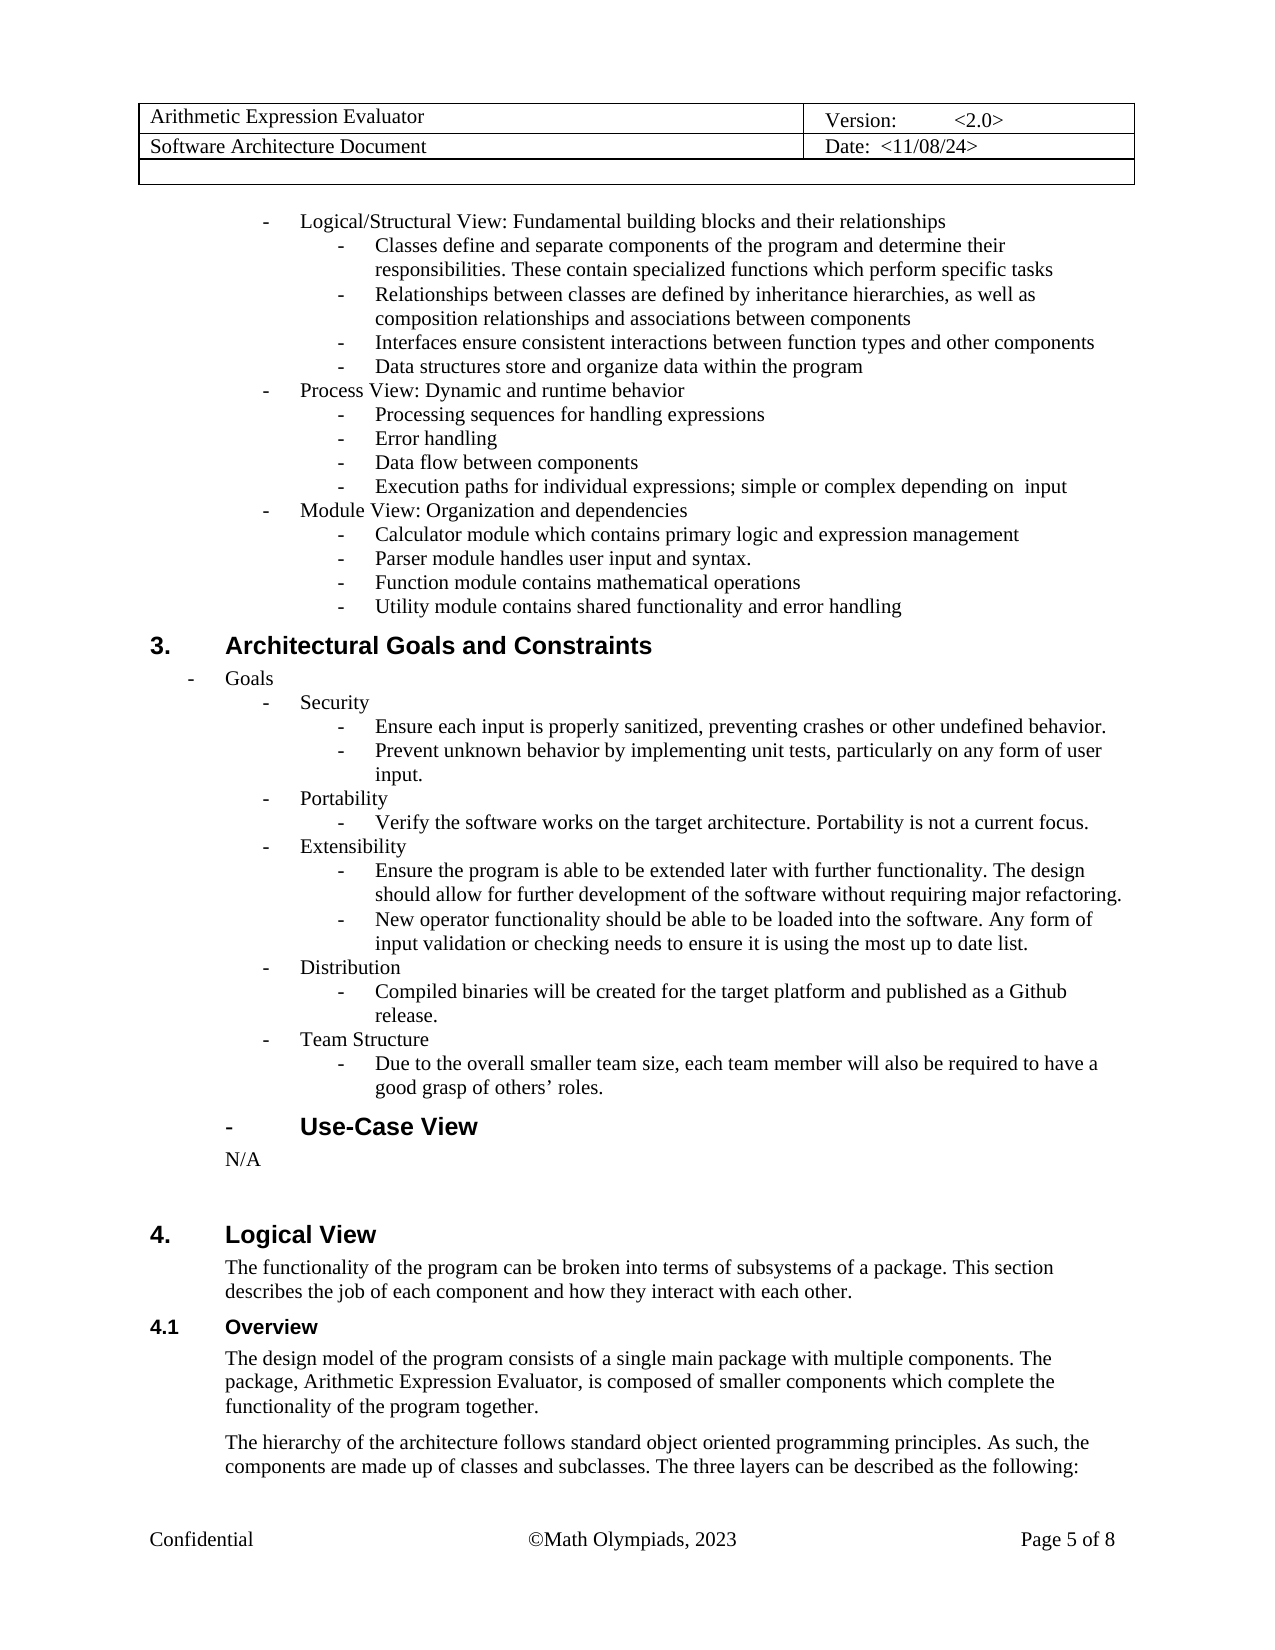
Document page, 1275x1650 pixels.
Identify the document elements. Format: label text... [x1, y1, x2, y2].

list Portability [262, 786, 1125, 810]
list Verify the software works on the target architecture. Portability is not a current focus. [337, 810, 1125, 834]
list Logical/Structural View: Fundamental building blocks and their relationships [262, 209, 1125, 233]
list Interfaces ensure consistent interactions between function types and other components [337, 329, 1125, 354]
list Function module contains mathematical operations [337, 570, 1125, 594]
list Extensibility [262, 834, 1125, 858]
text The functionality of the program can be broken into terms of subsystems of a package. This section describes the job of each component and how they interact with each other. [225, 1254, 1125, 1303]
text N/A [225, 1146, 1125, 1171]
list Data structures store and organize data within the program [337, 354, 1125, 378]
list Classes define and separate components of the program and determine their responsibilities. These contain specialized functions which perform specific tasks [337, 233, 1125, 281]
list Data flow between components [337, 450, 1125, 474]
list Distribution [262, 954, 1125, 979]
list Due to the overall smaller team size, each team member will also be required to have a good grasp of others’ roles. [337, 1051, 1125, 1099]
list Ensure the program is able to be extended later with further functionality. The design should allow for further development of the software without requiring major refactoring. [337, 858, 1125, 906]
subtitle Use-Case View [150, 1111, 1125, 1140]
subtitle Overview [150, 1315, 1125, 1339]
subtitle Logical View [150, 1219, 1125, 1248]
list Parser module handles user input and syntax. [337, 546, 1125, 570]
list Relationships between classes are defined by inheritance hierarchies, as well as composition relationships and associations between components [337, 281, 1125, 329]
list Calculator module which contains primary logic and expression management [337, 522, 1125, 546]
text The hierarchy of the architecture follows standard object oriented programming principles. As such, the components are made up of classes and subclasses. The three layers can be described as the following: [225, 1430, 1125, 1478]
list Process View: Dynamic and runtime behavior [262, 378, 1125, 402]
list Goals [187, 666, 1125, 690]
list Execution paths for individual expressions; simple or complex depending on input [337, 474, 1125, 498]
list Error handling [337, 426, 1125, 450]
list Compiled binaries will be created for the target platform and published as a Github release. [337, 979, 1125, 1027]
list Ensure each input is properly sanitized, preventing crashes or other undefined behavior. [337, 714, 1125, 738]
list Processing sequences for handling expressions [337, 402, 1125, 426]
subtitle Architectural Goals and Constraints [150, 631, 1125, 659]
list Prevent unknown behavior by implementing unit tests, particularly on any form of user input. [337, 738, 1125, 786]
list Module View: Organization and dependencies [262, 498, 1125, 522]
list New operator functionality should be able to be loaded into the software. Any form of input validation or checking needs to ensure it is using the most up to date list. [337, 906, 1125, 954]
list Utility module contains shared functionality and error handling [337, 594, 1125, 618]
list Team Structure [262, 1027, 1125, 1051]
text The design model of the program consists of a single main package with multiple components. The package, Arithmetic Expression Evaluator, is composed of smaller components which complete the functionality of the program together. [225, 1345, 1125, 1418]
list Security [262, 690, 1125, 714]
